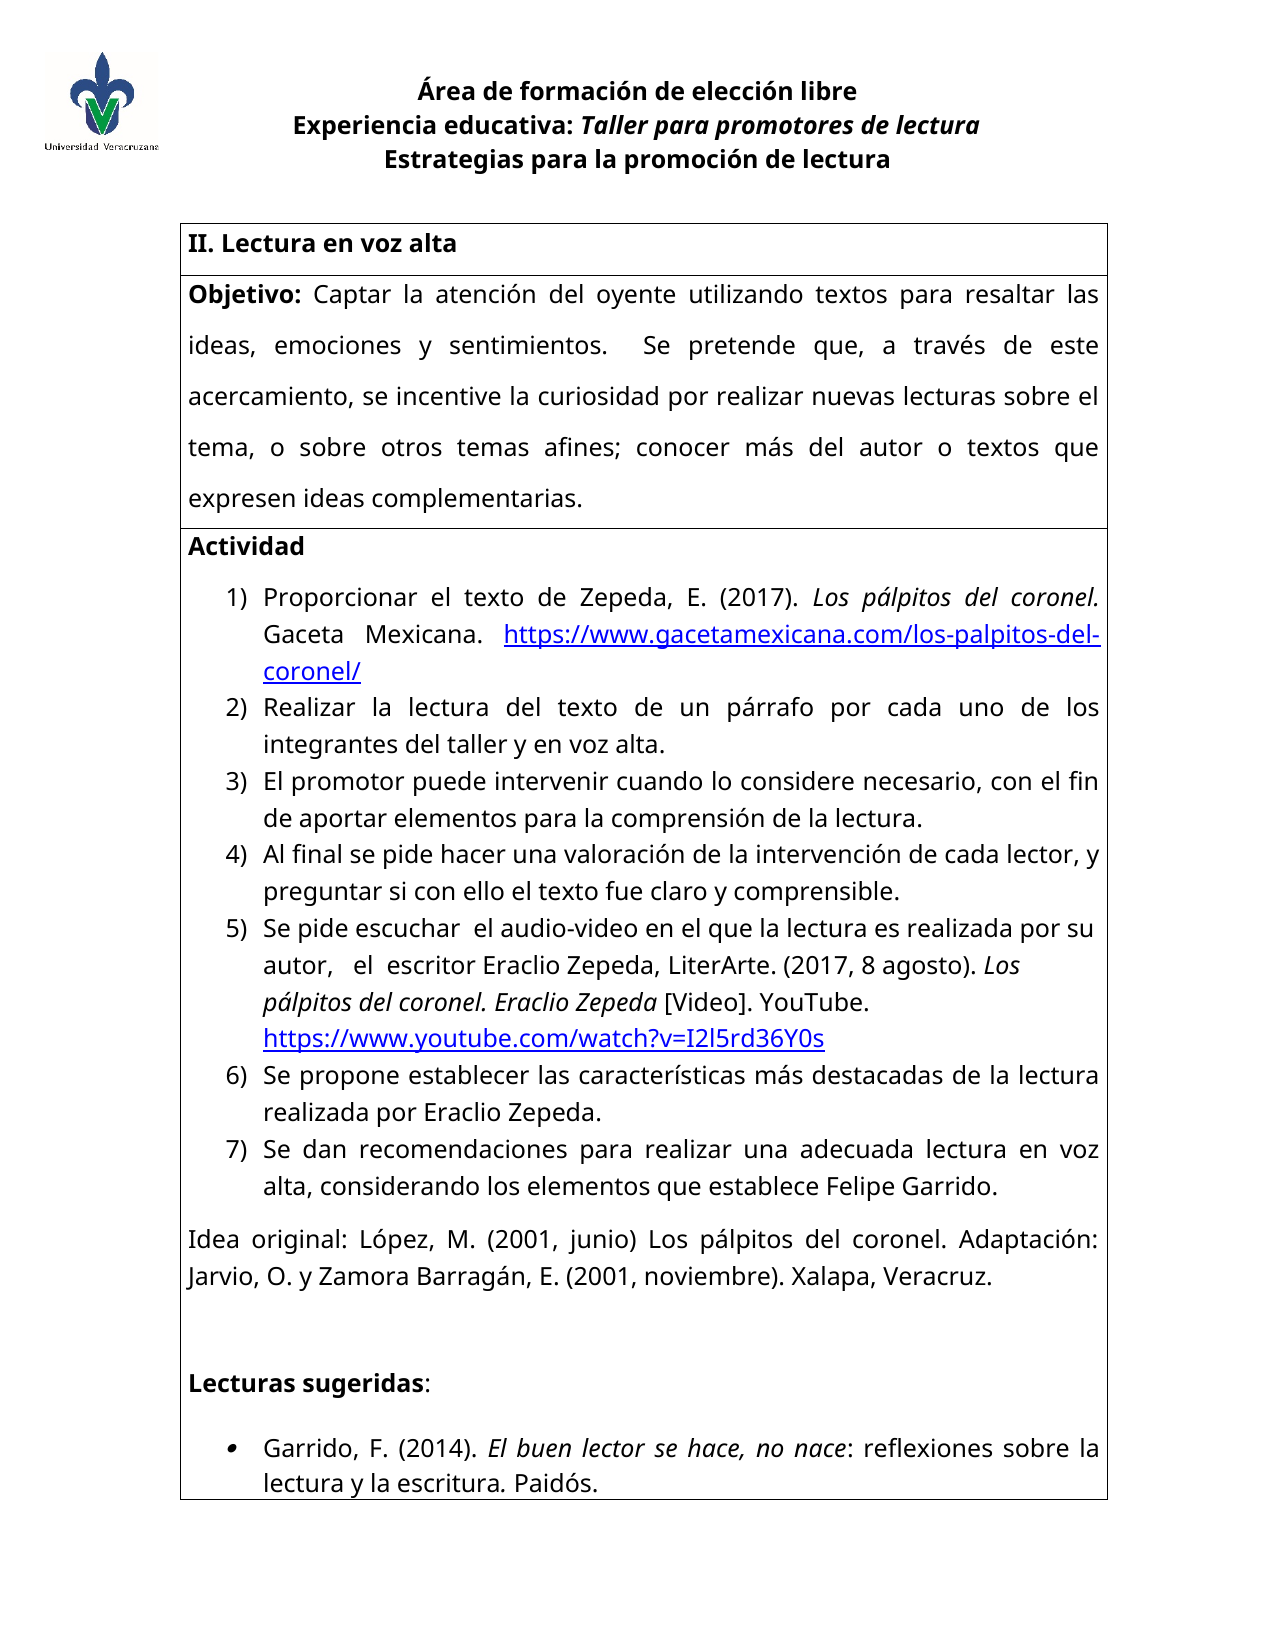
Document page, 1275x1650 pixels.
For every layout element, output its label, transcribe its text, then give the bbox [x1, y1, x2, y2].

table_cell Objetivo: Captar la atención del oyente utilizando textos para resaltar las ideas, emociones y sentimientos. Se pretende que, a través de este acercamiento, se incentive la curiosidad por realizar nuevas lecturas sobre el tema, o sobre otros temas afines; conocer más del autor o textos que expresen ideas complementarias. [181, 276, 1107, 528]
picture [45, 52, 159, 150]
table_header II. Lectura en voz alta [181, 224, 1107, 275]
